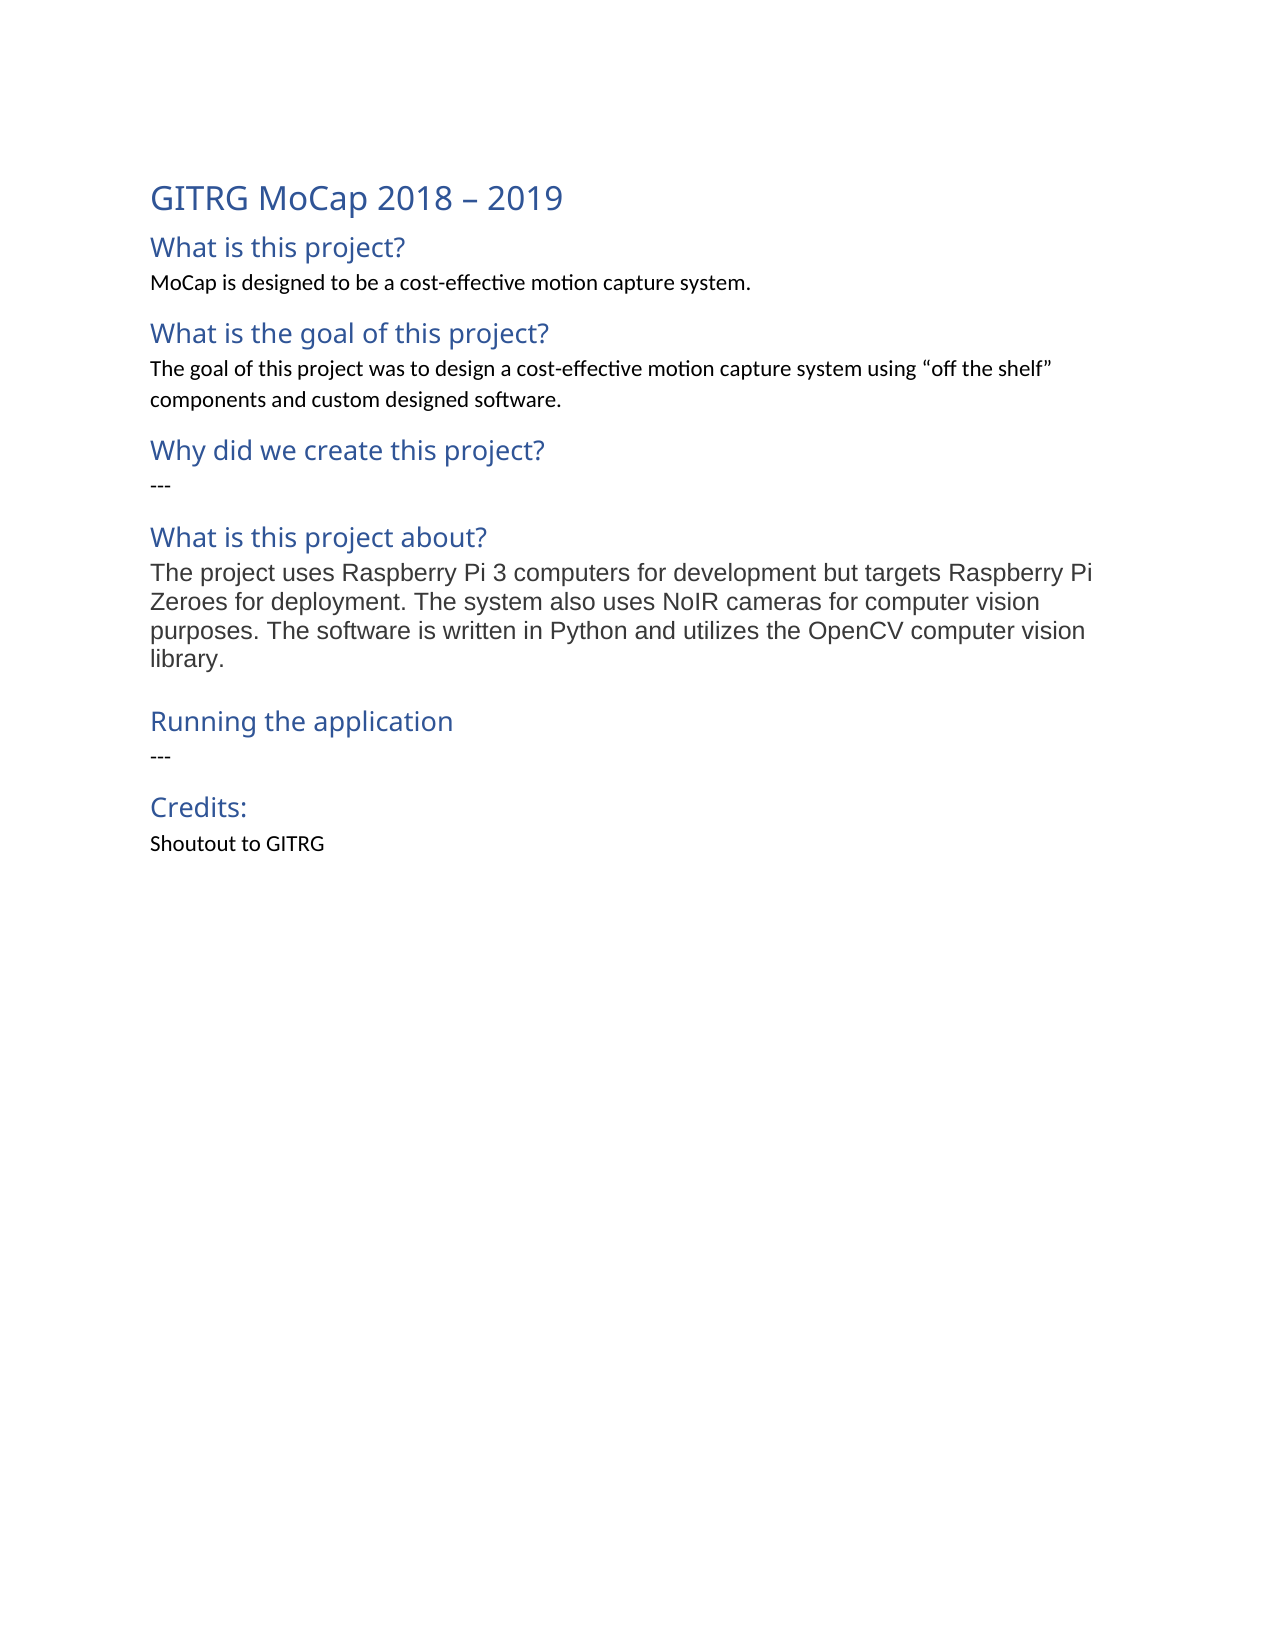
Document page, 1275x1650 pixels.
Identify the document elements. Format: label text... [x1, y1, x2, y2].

subtitle Running the application [150, 702, 1125, 739]
subtitle What is the goal of this project? [150, 315, 1125, 352]
subtitle What is this project? [150, 228, 1125, 265]
subtitle Why did we create this project? [150, 432, 1125, 468]
text The goal of this project was to design a cost-effective motion capture system using “off the shelf” components and custom designed software. [150, 354, 1125, 413]
text --- [150, 742, 1125, 770]
subtitle What is this project about? [150, 518, 1125, 555]
subtitle Credits: [150, 789, 1125, 826]
text Shoutout to GITRG [150, 829, 1125, 857]
text MoCap is designed to be a cost-effective motion capture system. [150, 268, 1125, 296]
text --- [150, 471, 1125, 499]
text The project uses Raspberry Pi 3 computers for development but targets Raspberry Pi Zeroes for deployment. The system also uses NoIR cameras for computer vision purposes. The software is written in Python and utilizes the OpenCV computer vision library. [150, 558, 1125, 673]
subtitle GITRG MoCap 2018 – 2019 [150, 175, 1125, 220]
